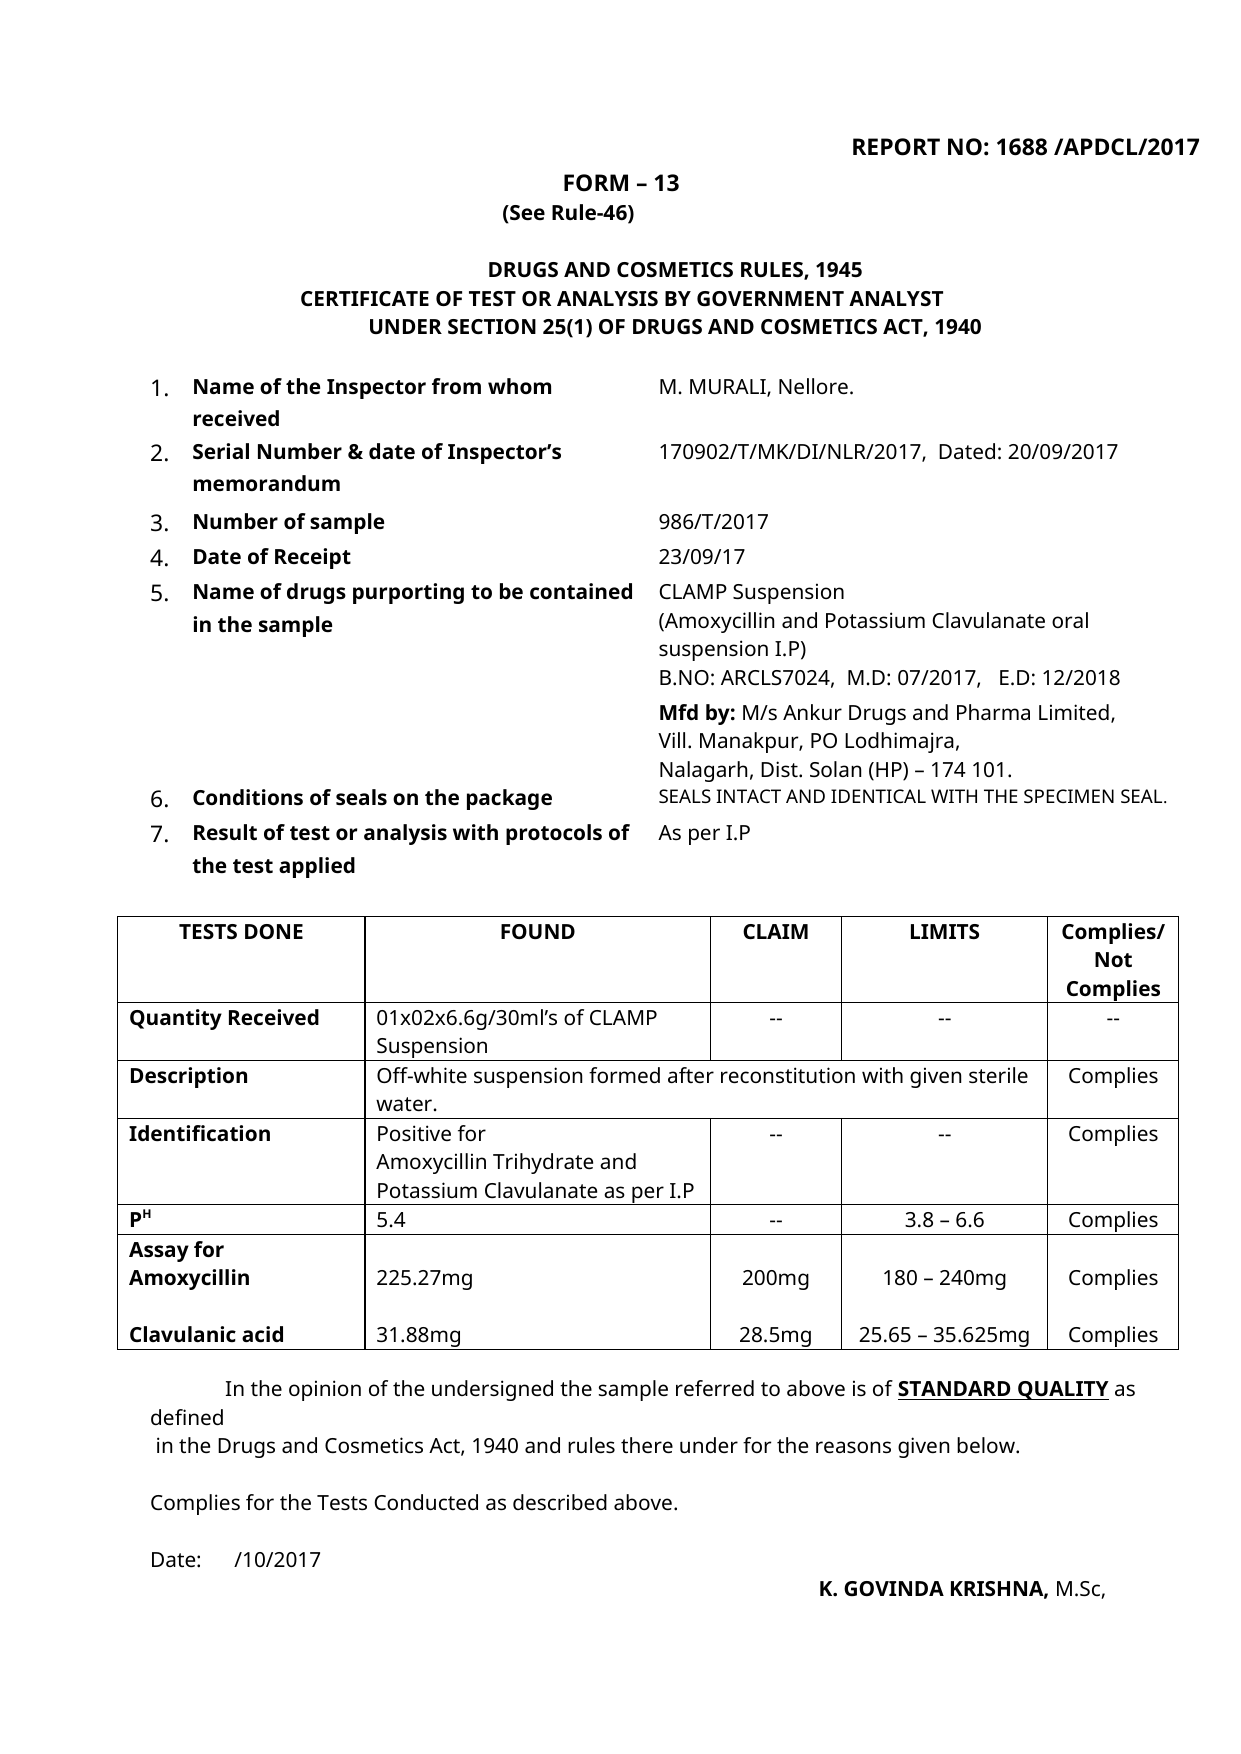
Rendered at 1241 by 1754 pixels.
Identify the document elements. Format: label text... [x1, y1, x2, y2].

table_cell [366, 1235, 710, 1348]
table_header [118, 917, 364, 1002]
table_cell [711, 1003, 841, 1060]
text (See Rule-46) [150, 198, 1200, 227]
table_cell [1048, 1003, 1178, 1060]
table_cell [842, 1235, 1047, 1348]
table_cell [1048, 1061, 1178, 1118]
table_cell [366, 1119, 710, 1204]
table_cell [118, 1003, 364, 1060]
text Complies for the Tests Conducted as described above. [150, 1488, 1200, 1517]
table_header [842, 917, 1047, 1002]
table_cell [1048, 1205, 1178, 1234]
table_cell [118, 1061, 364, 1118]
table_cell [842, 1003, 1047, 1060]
text FORM – 13 [525, 167, 1200, 198]
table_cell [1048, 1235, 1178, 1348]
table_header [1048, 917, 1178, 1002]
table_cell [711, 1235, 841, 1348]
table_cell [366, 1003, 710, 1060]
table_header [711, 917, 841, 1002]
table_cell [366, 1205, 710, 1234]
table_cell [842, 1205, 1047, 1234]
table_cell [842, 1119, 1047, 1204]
text DRUGS AND COSMETICS RULES, 1945 [150, 255, 1200, 284]
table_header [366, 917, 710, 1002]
text UNDER SECTION 25(1) OF DRUGS AND COSMETICS ACT, 1940 [150, 312, 1200, 341]
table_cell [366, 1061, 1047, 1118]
text K. GOVINDA KRISHNA, M.Sc, [150, 1574, 1200, 1602]
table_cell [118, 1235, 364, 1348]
text In the opinion of the undersigned the sample referred to above is of STANDARD QUALITY as defined [150, 922, 1200, 1431]
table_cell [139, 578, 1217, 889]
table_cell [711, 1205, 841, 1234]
text CERTIFICATE OF TEST OR ANALYSIS BY GOVERNMENT ANALYST [225, 284, 1200, 312]
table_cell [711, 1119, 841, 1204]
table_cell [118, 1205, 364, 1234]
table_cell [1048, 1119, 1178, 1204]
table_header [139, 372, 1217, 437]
text in the Drugs and Cosmetics Act, 1940 and rules there under for the reasons given below. [150, 1431, 1200, 1460]
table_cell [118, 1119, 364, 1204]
text Date: /10/2017 [150, 1545, 1200, 1574]
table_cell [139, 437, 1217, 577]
text REPORT NO: 1688 /APDCL/2017 [150, 131, 1200, 162]
